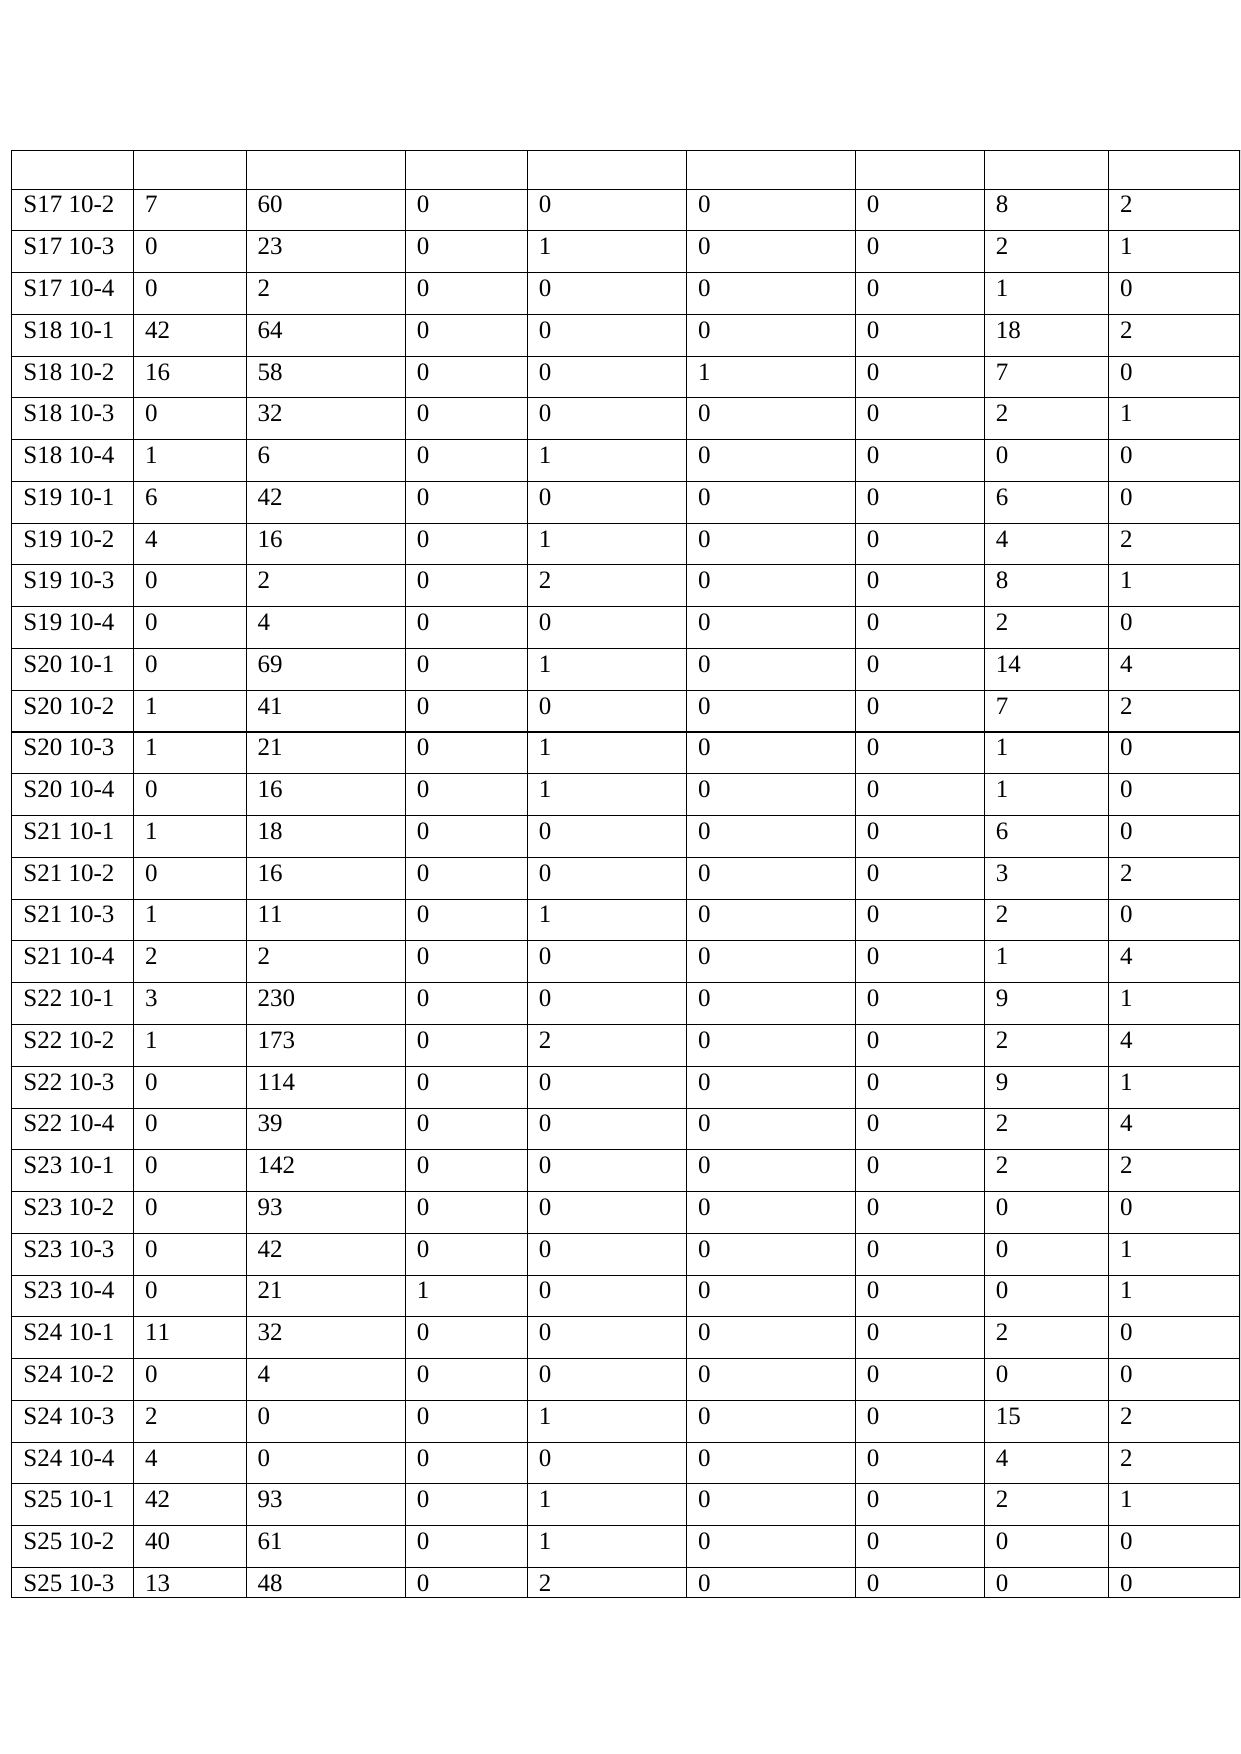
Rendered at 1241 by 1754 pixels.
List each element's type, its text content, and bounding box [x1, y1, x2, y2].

table_cell 4 [247, 1359, 405, 1400]
table_cell 2 [985, 1109, 1108, 1149]
table_cell 0 [134, 607, 246, 648]
table_cell S21 10-1 [12, 816, 133, 857]
table_cell 0 [528, 1359, 686, 1400]
table_cell 0 [687, 607, 855, 648]
table_cell 0 [134, 273, 246, 314]
table_cell 0 [687, 1234, 855, 1274]
table_cell 0 [985, 1359, 1108, 1400]
table_cell 0 [134, 649, 246, 690]
table_cell 0 [528, 1276, 686, 1316]
table_cell 0 [856, 1317, 984, 1358]
table_cell 0 [406, 151, 527, 188]
table_cell 0 [406, 273, 527, 314]
table_cell 0 [406, 816, 527, 857]
table_cell 0 [134, 398, 246, 439]
table_cell 4 [985, 524, 1108, 564]
table_cell S24 10-1 [12, 1317, 133, 1358]
table_cell 0 [687, 1443, 855, 1483]
table_cell 0 [856, 858, 984, 898]
table_cell S17 10-4 [12, 273, 133, 314]
table_cell 1 [134, 816, 246, 857]
table_cell S24 10-2 [12, 1359, 133, 1400]
table_cell 0 [528, 1067, 686, 1107]
table_cell S22 10-4 [12, 1109, 133, 1149]
table_cell 0 [856, 1568, 984, 1597]
table_cell 0 [856, 1067, 984, 1107]
table_cell 0 [856, 273, 984, 314]
table_cell 1 [985, 273, 1108, 314]
table_cell S23 10-1 [12, 1150, 133, 1191]
table_cell 0 [1109, 440, 1239, 481]
table_cell 1 [1109, 1234, 1239, 1274]
table_cell 1 [1109, 1276, 1239, 1316]
table_cell 0 [856, 816, 984, 857]
table_cell S19 10-4 [12, 607, 133, 648]
table_cell 0 [406, 649, 527, 690]
table_cell 0 [687, 941, 855, 982]
table_cell 0 [856, 607, 984, 648]
table_cell 0 [528, 1109, 686, 1149]
table_cell 0 [985, 1568, 1108, 1597]
table_cell 8 [985, 190, 1108, 230]
table_cell 1 [406, 1276, 527, 1316]
table_cell 0 [687, 190, 855, 230]
table_cell 2 [985, 607, 1108, 648]
table_cell 2 [985, 1150, 1108, 1191]
table_cell 0 [1109, 733, 1239, 773]
table_cell 0 [406, 691, 527, 731]
table_cell 0 [856, 440, 984, 481]
table_cell 4 [1109, 1109, 1239, 1149]
table_cell 60 [247, 190, 405, 230]
table_cell 0 [406, 565, 527, 606]
table_cell 0 [687, 231, 855, 272]
table_cell 0 [406, 1568, 527, 1597]
table_cell 4 [1109, 941, 1239, 982]
table_cell 2 [1109, 315, 1239, 356]
table_cell 230 [247, 983, 405, 1024]
table_cell S17 10-2 [12, 190, 133, 230]
table_cell 2 [1109, 190, 1239, 230]
table_cell 0 [134, 1150, 246, 1191]
table_cell 64 [247, 315, 405, 356]
table_cell 0 [856, 398, 984, 439]
table_cell 2 [985, 900, 1108, 940]
table_cell 2 [134, 941, 246, 982]
table_cell 0 [856, 315, 984, 356]
table_cell 2 [247, 941, 405, 982]
table_cell 1 [528, 440, 686, 481]
table_cell 0 [134, 1276, 246, 1316]
table_cell 16 [985, 151, 1108, 188]
table_cell 1 [985, 941, 1108, 982]
table_cell 18 [985, 315, 1108, 356]
table_cell 1 [528, 231, 686, 272]
table_cell 1 [528, 1484, 686, 1525]
table_cell 0 [528, 273, 686, 314]
table_cell 0 [1109, 1317, 1239, 1358]
table_cell 1 [1109, 398, 1239, 439]
table_cell 0 [528, 1150, 686, 1191]
table_cell 2 [1109, 1401, 1239, 1442]
table_cell 0 [687, 273, 855, 314]
table_cell 0 [856, 357, 984, 397]
table_cell 0 [687, 649, 855, 690]
table_cell 2 [985, 398, 1108, 439]
table_cell S20 10-3 [12, 733, 133, 773]
table_cell 0 [406, 1401, 527, 1442]
table_cell 2 [985, 1317, 1108, 1358]
table_cell 0 [856, 1401, 984, 1442]
table_cell 0 [687, 774, 855, 815]
table_cell 93 [247, 1484, 405, 1525]
table_cell 4 [1109, 1025, 1239, 1066]
table_cell S23 10-4 [12, 1276, 133, 1316]
table_cell 0 [856, 1234, 984, 1274]
table_cell 0 [856, 151, 984, 188]
table_cell 0 [687, 398, 855, 439]
table_cell S25 10-1 [12, 1484, 133, 1525]
table_cell 0 [134, 774, 246, 815]
table_cell 0 [406, 1443, 527, 1483]
table_cell 0 [856, 482, 984, 523]
table_cell 0 [528, 1317, 686, 1358]
table_cell 1 [687, 357, 855, 397]
table_cell 0 [528, 816, 686, 857]
table_cell 7 [985, 357, 1108, 397]
table_cell 0 [406, 1526, 527, 1567]
table_cell 0 [985, 1234, 1108, 1274]
table_cell 0 [528, 691, 686, 731]
table_cell 3 [134, 983, 246, 1024]
table_cell 1 [528, 733, 686, 773]
table_cell 0 [528, 482, 686, 523]
table_cell 0 [687, 1484, 855, 1525]
table_cell S20 10-4 [12, 774, 133, 815]
table_cell 0 [856, 1359, 984, 1400]
table_cell 2 [1109, 858, 1239, 898]
table_cell 40 [134, 1526, 246, 1567]
table_cell 41 [247, 691, 405, 731]
table_cell 7 [985, 691, 1108, 731]
table_cell 0 [1109, 1526, 1239, 1567]
table_cell S24 10-4 [12, 1443, 133, 1483]
table_cell 0 [134, 231, 246, 272]
table_cell 0 [687, 315, 855, 356]
table_cell 0 [856, 941, 984, 982]
table_cell 0 [856, 900, 984, 940]
table_cell 1 [134, 900, 246, 940]
table_cell 0 [528, 983, 686, 1024]
table_cell 0 [406, 1025, 527, 1066]
table_cell 15 [985, 1401, 1108, 1442]
table_cell 32 [247, 398, 405, 439]
table_cell 0 [687, 1276, 855, 1316]
table_cell 21 [247, 733, 405, 773]
table_cell S18 10-3 [12, 398, 133, 439]
table_cell 42 [134, 315, 246, 356]
table_cell 0 [687, 1526, 855, 1567]
table_cell 0 [134, 1234, 246, 1274]
table_cell 0 [247, 1401, 405, 1442]
table_cell 0 [856, 983, 984, 1024]
table_cell 1 [528, 649, 686, 690]
table_cell 1 [985, 733, 1108, 773]
table_cell 2 [528, 1568, 686, 1597]
table_cell S20 10-1 [12, 649, 133, 690]
table_cell S19 10-2 [12, 524, 133, 564]
table_cell 0 [134, 565, 246, 606]
table_cell 16 [247, 858, 405, 898]
table_cell 0 [406, 1067, 527, 1107]
table_cell S25 10-3 [12, 1568, 133, 1597]
table_cell 0 [528, 398, 686, 439]
table_cell S20 10-2 [12, 691, 133, 731]
table_cell 2 [1109, 691, 1239, 731]
table_cell 1 [134, 440, 246, 481]
table_cell 0 [856, 524, 984, 564]
table_cell 0 [406, 983, 527, 1024]
table_cell 1 [1109, 565, 1239, 606]
table_cell 1 [134, 1025, 246, 1066]
table_cell 0 [528, 315, 686, 356]
table_cell 16 [247, 524, 405, 564]
table_cell 0 [1109, 1192, 1239, 1233]
table_cell 0 [1109, 273, 1239, 314]
table_cell 0 [528, 941, 686, 982]
table_cell 0 [1109, 357, 1239, 397]
table_cell 6 [985, 816, 1108, 857]
table_cell 0 [856, 774, 984, 815]
table_cell 0 [985, 440, 1108, 481]
table_cell 6 [985, 482, 1108, 523]
table_cell 0 [687, 858, 855, 898]
table_cell 0 [406, 190, 527, 230]
table_cell 0 [856, 231, 984, 272]
table_cell 14 [985, 649, 1108, 690]
table_cell 0 [856, 565, 984, 606]
table_cell 0 [687, 691, 855, 731]
table_cell 1 [985, 774, 1108, 815]
table_cell 0 [1109, 1568, 1239, 1597]
table_cell 0 [134, 1359, 246, 1400]
table_cell 9 [985, 983, 1108, 1024]
table_cell 0 [134, 1109, 246, 1149]
table_cell 2 [985, 231, 1108, 272]
table_cell 190 [247, 151, 405, 188]
table_cell 0 [687, 440, 855, 481]
table_cell 2 [1109, 1443, 1239, 1483]
table_cell 0 [134, 858, 246, 898]
table_cell 0 [687, 1150, 855, 1191]
table_cell 0 [406, 858, 527, 898]
table_cell 0 [687, 1317, 855, 1358]
table_cell 0 [406, 357, 527, 397]
table_cell 4 [134, 1443, 246, 1483]
table_cell 3 [985, 858, 1108, 898]
table_cell 1 [528, 524, 686, 564]
table_cell 0 [687, 151, 855, 188]
table_cell 0 [406, 482, 527, 523]
table_cell 0 [528, 190, 686, 230]
table_cell 0 [134, 1067, 246, 1107]
table_cell 2 [985, 1484, 1108, 1525]
table_cell 32 [247, 1317, 405, 1358]
table_cell S23 10-2 [12, 1192, 133, 1233]
table_cell 8 [985, 565, 1108, 606]
table_cell S19 10-3 [12, 565, 133, 606]
table_cell S22 10-2 [12, 1025, 133, 1066]
table_cell 4 [134, 524, 246, 564]
table_cell S24 10-3 [12, 1401, 133, 1442]
table_cell 1 [528, 1526, 686, 1567]
table_cell 0 [856, 649, 984, 690]
table_cell 0 [687, 983, 855, 1024]
table_cell 0 [687, 482, 855, 523]
table_cell 0 [856, 1192, 984, 1233]
table_cell 142 [247, 1150, 405, 1191]
table_cell 0 [406, 1109, 527, 1149]
table_cell S22 10-1 [12, 983, 133, 1024]
table_cell S18 10-1 [12, 315, 133, 356]
table_cell 0 [1109, 816, 1239, 857]
table_cell 6 [247, 440, 405, 481]
table_cell 0 [856, 691, 984, 731]
table_cell 0 [687, 1568, 855, 1597]
table_cell 23 [247, 231, 405, 272]
table_cell 2 [1109, 524, 1239, 564]
table_cell 0 [406, 1359, 527, 1400]
table_cell 0 [687, 733, 855, 773]
table_cell 2 [528, 1025, 686, 1066]
table_cell 0 [687, 524, 855, 564]
table_cell 0 [528, 858, 686, 898]
table_cell 0 [406, 231, 527, 272]
table_cell 14 [134, 151, 246, 188]
table_cell S18 10-4 [12, 440, 133, 481]
table_cell 9 [985, 1067, 1108, 1107]
table_cell 1 [528, 900, 686, 940]
table_cell 0 [406, 900, 527, 940]
table_cell 0 [856, 1484, 984, 1525]
table_cell 0 [406, 524, 527, 564]
table_cell 42 [247, 482, 405, 523]
table_cell 1 [134, 691, 246, 731]
table_cell 0 [134, 1192, 246, 1233]
table_cell 0 [985, 1192, 1108, 1233]
table_cell 0 [1109, 774, 1239, 815]
table_cell S21 10-2 [12, 858, 133, 898]
table_cell 0 [528, 607, 686, 648]
table_cell 61 [247, 1526, 405, 1567]
table_cell 16 [247, 774, 405, 815]
table_cell 69 [247, 649, 405, 690]
table_cell 1 [1109, 231, 1239, 272]
table_cell 1 [1109, 983, 1239, 1024]
table_cell 0 [528, 1234, 686, 1274]
table_cell 0 [856, 1443, 984, 1483]
table_cell 11 [247, 900, 405, 940]
table_cell 0 [856, 733, 984, 773]
table_cell 0 [687, 1109, 855, 1149]
table_cell 0 [528, 1192, 686, 1233]
table_cell 0 [1109, 900, 1239, 940]
table_cell 0 [406, 733, 527, 773]
table_cell 21 [247, 1276, 405, 1316]
table_cell 0 [856, 1276, 984, 1316]
table_cell S21 10-3 [12, 900, 133, 940]
table_cell 2 [528, 565, 686, 606]
table_cell 0 [528, 1443, 686, 1483]
table_cell S17 10-3 [12, 231, 133, 272]
table_cell 4 [1109, 649, 1239, 690]
table_cell 6 [134, 482, 246, 523]
table_cell 2 [134, 1401, 246, 1442]
table_cell 1 [528, 1401, 686, 1442]
table_cell 0 [406, 1484, 527, 1525]
table_cell 4 [985, 1443, 1108, 1483]
table_cell 2 [247, 273, 405, 314]
table_cell 0 [687, 1067, 855, 1107]
table_cell 0 [856, 1109, 984, 1149]
table_cell 11 [134, 1317, 246, 1358]
table_cell 0 [687, 1359, 855, 1400]
table_cell 0 [856, 190, 984, 230]
table_cell 7 [134, 190, 246, 230]
table_cell 13 [134, 1568, 246, 1597]
table_cell 0 [856, 1025, 984, 1066]
table_cell 58 [247, 357, 405, 397]
table_cell 114 [247, 1067, 405, 1107]
table_cell 0 [856, 1150, 984, 1191]
table_cell 2 [1109, 151, 1239, 188]
table_cell 0 [406, 1150, 527, 1191]
table_cell 0 [1109, 607, 1239, 648]
table_cell 0 [528, 357, 686, 397]
table_cell 0 [406, 1192, 527, 1233]
table_cell S19 10-1 [12, 482, 133, 523]
table_cell 0 [687, 1401, 855, 1442]
table_cell 1 [1109, 1067, 1239, 1107]
table_cell S22 10-3 [12, 1067, 133, 1107]
table_cell S18 10-2 [12, 357, 133, 397]
table_cell 0 [406, 440, 527, 481]
table_cell 4 [528, 151, 686, 188]
table_cell 2 [985, 1025, 1108, 1066]
table_cell 0 [687, 1025, 855, 1066]
table_cell 0 [406, 1317, 527, 1358]
table_cell 18 [247, 816, 405, 857]
table_cell 0 [406, 315, 527, 356]
table_cell 0 [687, 900, 855, 940]
table_cell 2 [247, 565, 405, 606]
table_cell 2 [1109, 1150, 1239, 1191]
table_cell 48 [247, 1568, 405, 1597]
table_cell 0 [406, 398, 527, 439]
table_cell 93 [247, 1192, 405, 1233]
table_cell 16 [134, 357, 246, 397]
table_cell 0 [985, 1276, 1108, 1316]
table_cell 39 [247, 1109, 405, 1149]
table_cell 42 [134, 1484, 246, 1525]
table_cell 0 [406, 941, 527, 982]
table_cell 0 [687, 565, 855, 606]
table_cell 173 [247, 1025, 405, 1066]
table_cell 0 [1109, 482, 1239, 523]
table_cell 1 [1109, 1484, 1239, 1525]
table_cell S17 10-1 [12, 151, 133, 188]
table_cell 0 [406, 607, 527, 648]
table_cell 0 [1109, 1359, 1239, 1400]
table_cell 4 [247, 607, 405, 648]
table_cell 0 [406, 774, 527, 815]
table_cell 0 [247, 1443, 405, 1483]
table_cell 0 [856, 1526, 984, 1567]
table_cell 0 [687, 1192, 855, 1233]
table_cell S21 10-4 [12, 941, 133, 982]
table_cell 0 [985, 1526, 1108, 1567]
table_cell 42 [247, 1234, 405, 1274]
table_cell S23 10-3 [12, 1234, 133, 1274]
table_cell 0 [687, 816, 855, 857]
table_cell 1 [134, 733, 246, 773]
table_cell 0 [406, 1234, 527, 1274]
table_cell 1 [528, 774, 686, 815]
table_cell S25 10-2 [12, 1526, 133, 1567]
